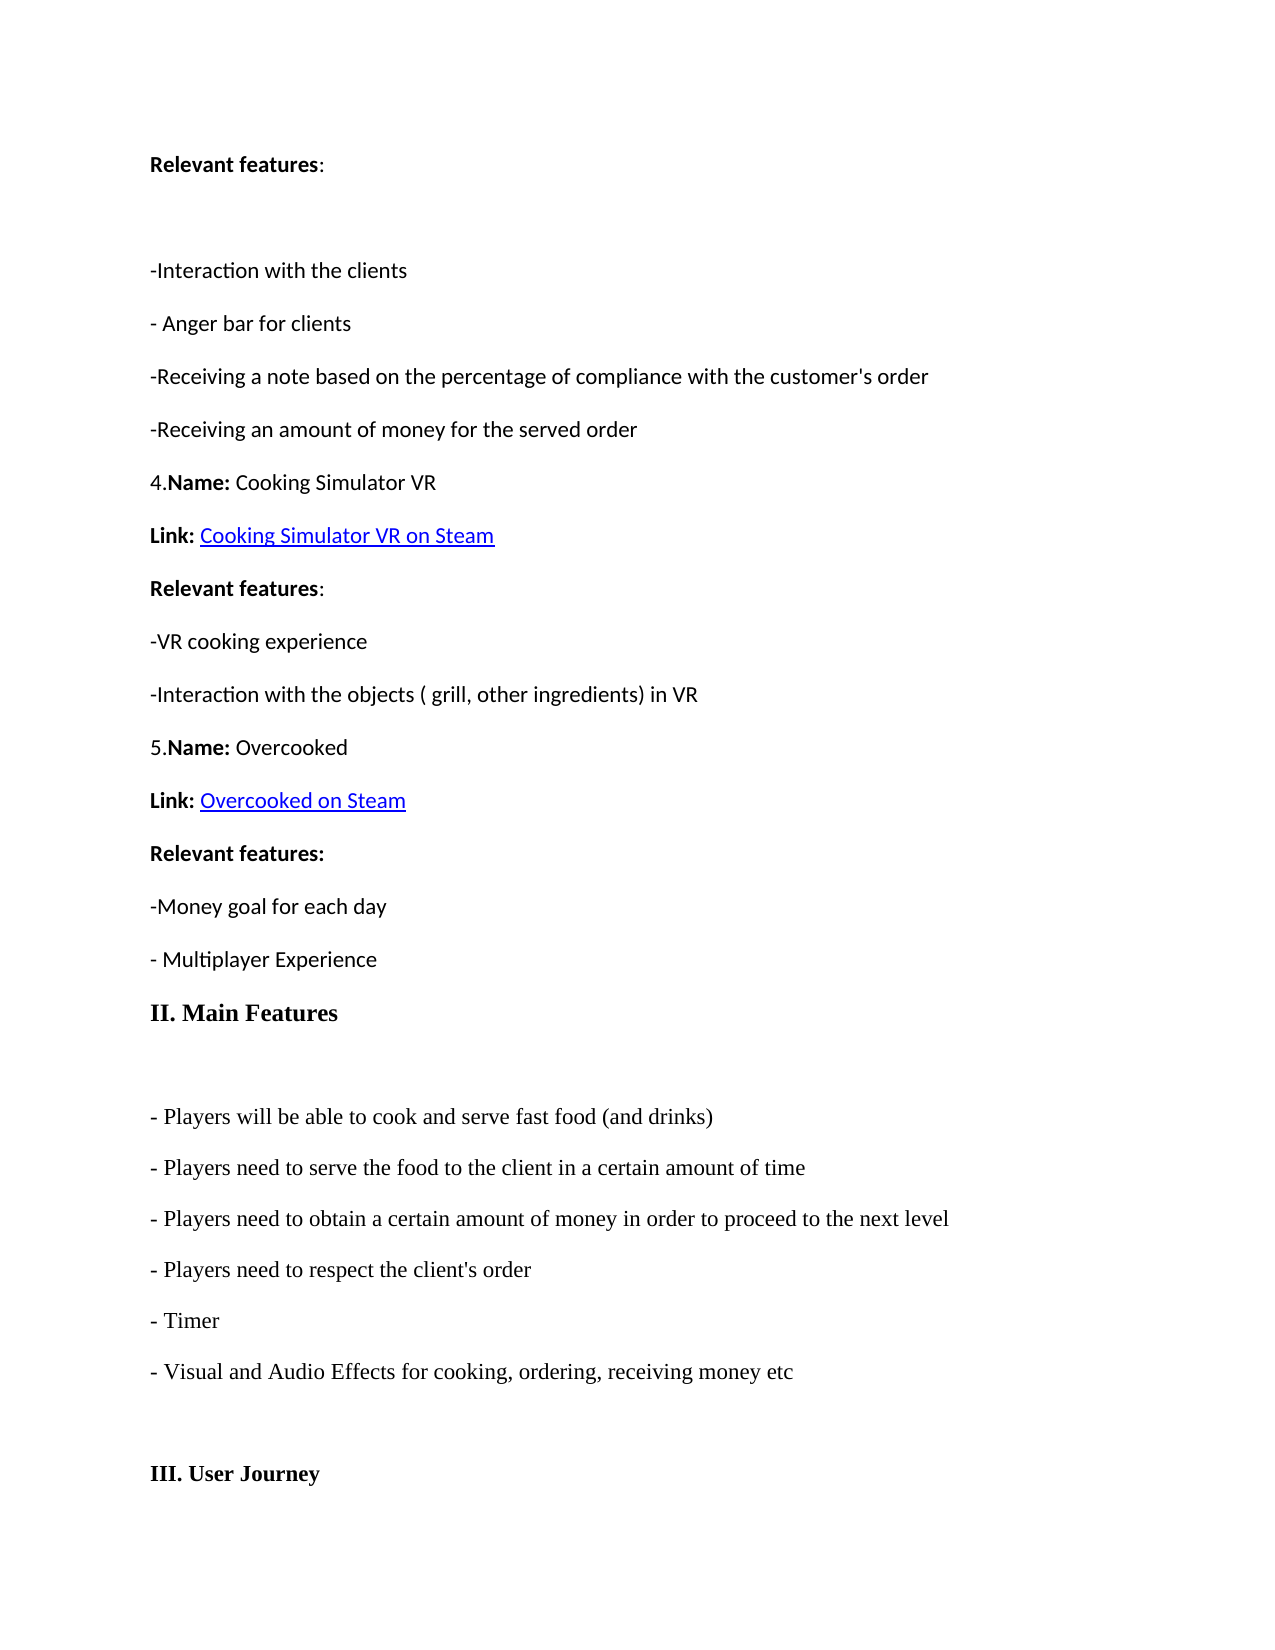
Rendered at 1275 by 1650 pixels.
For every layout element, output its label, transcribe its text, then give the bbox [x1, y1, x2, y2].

text -Interaction with the clients [150, 256, 1125, 284]
text - Players need to obtain a certain amount of money in order to proceed to the next level [150, 1205, 1125, 1232]
text -VR cooking experience [150, 627, 1125, 655]
text -Money goal for each day [150, 892, 1125, 920]
text -Interaction with the objects ( grill, other ingredients) in VR [150, 680, 1125, 708]
text - Players need to serve the food to the client in a certain amount of time [150, 1154, 1125, 1181]
text Link: Overcooked on Steam [150, 786, 1125, 814]
text 4.Name: Cooking Simulator VR [150, 468, 1125, 496]
text II. Main Features [150, 998, 1125, 1027]
text - Timer [150, 1307, 1125, 1334]
text Relevant features: [150, 839, 1125, 867]
text III. User Journey [150, 1461, 1125, 1487]
text - Players need to respect the client's order [150, 1256, 1125, 1283]
text Relevant features: [150, 150, 1125, 178]
text - Visual and Audio Effects for cooking, ordering, receiving money etc [150, 1358, 1125, 1385]
text -Receiving an amount of money for the served order [150, 415, 1125, 443]
text Link: Cooking Simulator VR on Steam [150, 521, 1125, 549]
text - Players will be able to cook and serve fast food (and drinks) [150, 1103, 1125, 1129]
text - Multiplayer Experience [150, 945, 1125, 973]
text -Receiving a note based on the percentage of compliance with the customer's order [150, 362, 1125, 390]
text - Anger bar for clients [150, 309, 1125, 337]
text 5.Name: Overcooked [150, 733, 1125, 761]
text Relevant features: [150, 574, 1125, 602]
